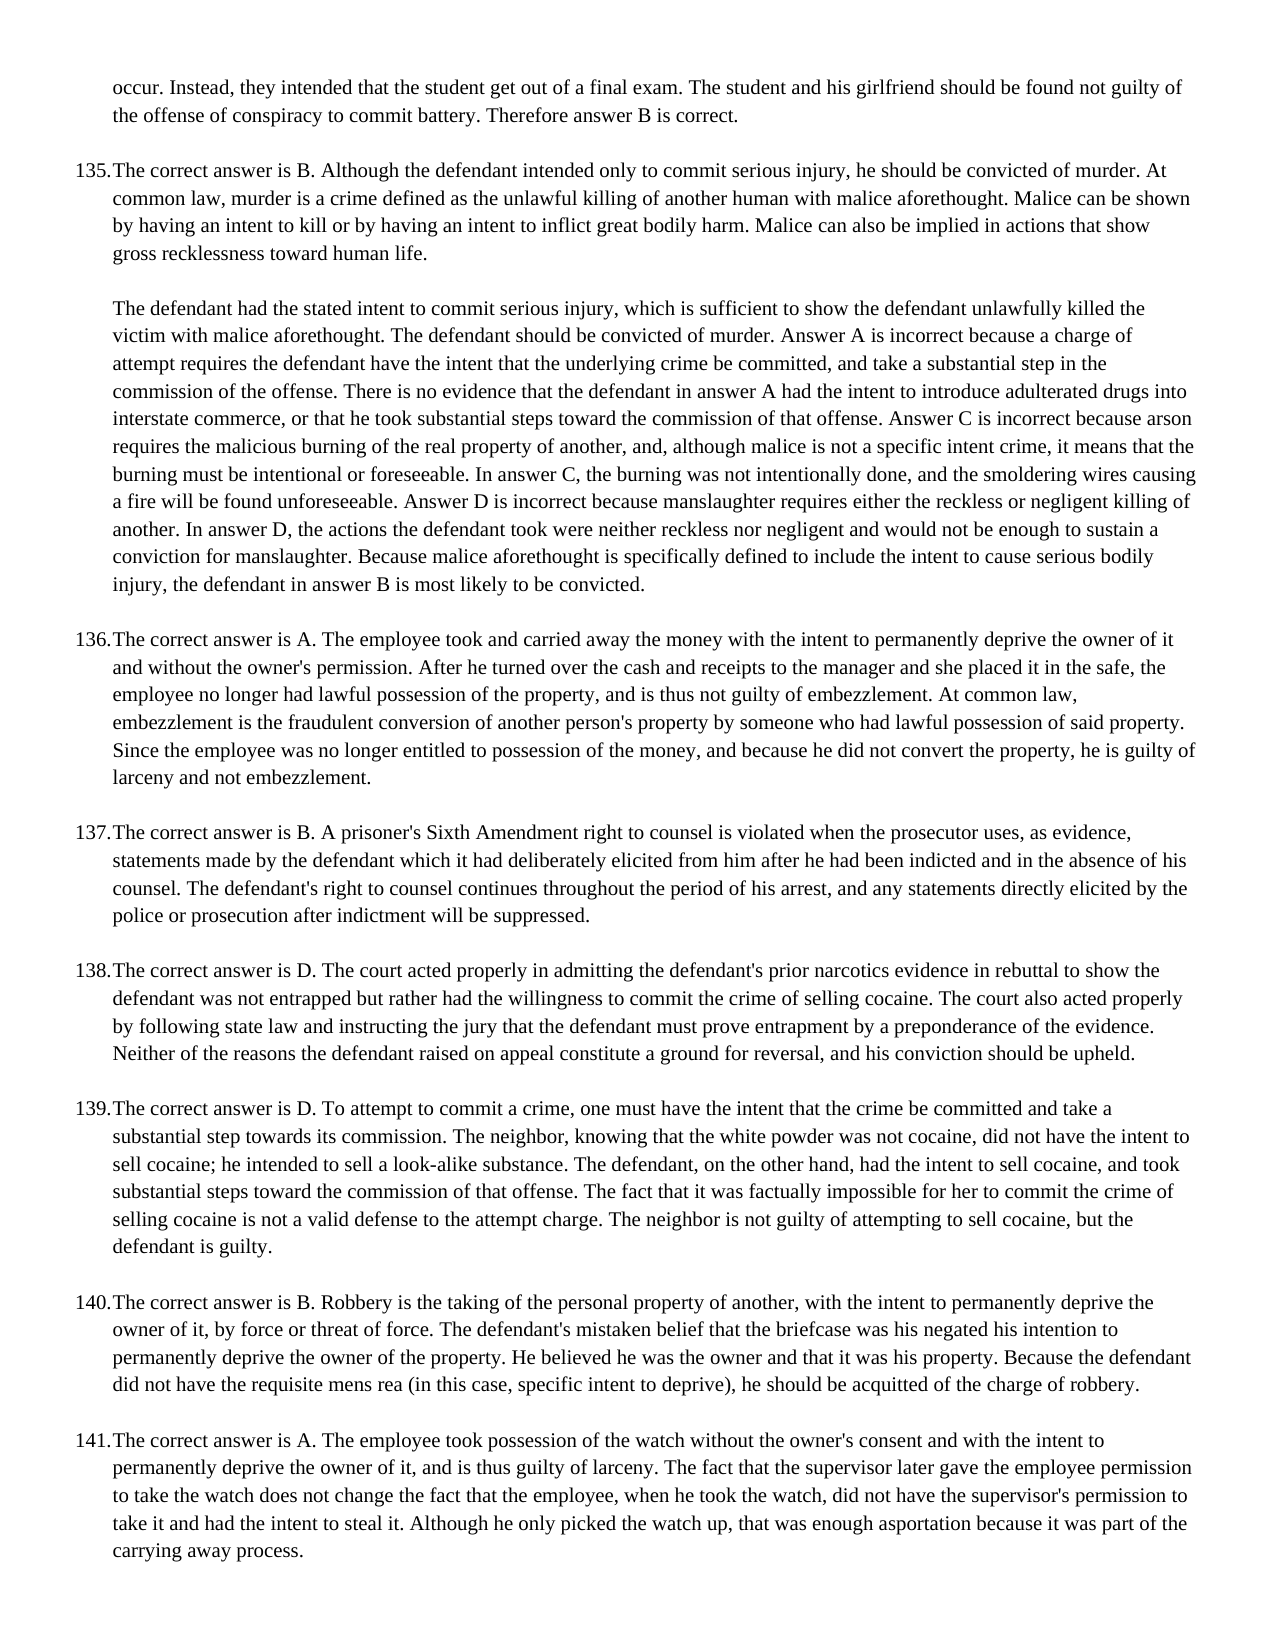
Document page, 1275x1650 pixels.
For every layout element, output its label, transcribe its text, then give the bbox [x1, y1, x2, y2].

list The correct answer is B. Robbery is the taking of the personal property of another, with the intent to permanently deprive the owner of it, by force or threat of force. The defendant's mistaken belief that the briefcase was his negated his intention to permanently deprive the owner of the property. He believed he was the owner and that it was his property. Because the defendant did not have the requisite mens rea (in this case, specific intent to deprive), he should be acquitted of the charge of robbery. [75, 1289, 1200, 1396]
list The correct answer is B. Although the defendant intended only to commit serious injury, he should be convicted of murder. At common law, murder is a crime defined as the unlawful killing of another human with malice aforethought. Malice can be shown by having an intent to kill or by having an intent to inflict great bodily harm. Malice can also be implied in actions that show gross recklessness toward human life. [75, 158, 1200, 265]
list The defendant had the stated intent to commit serious injury, which is sufficient to show the defendant unlawfully killed the victim with malice aforethought. The defendant should be convicted of murder. Answer A is incorrect because a charge of attempt requires the defendant have the intent that the underlying crime be committed, and take a substantial step in the commission of the offense. There is no evidence that the defendant in answer A had the intent to introduce adulterated drugs into interstate commerce, or that he took substantial steps toward the commission of that offense. Answer C is incorrect because arson requires the malicious burning of the real property of another, and, although malice is not a specific intent crime, it means that the burning must be intentional or foreseeable. In answer C, the burning was not intentionally done, and the smoldering wires causing a fire will be found unforeseeable. Answer D is incorrect because manslaughter requires either the reckless or negligent killing of another. In answer D, the actions the defendant took were neither reckless nor negligent and would not be enough to sustain a conviction for manslaughter. Because malice aforethought is specifically defined to include the intent to cause serious bodily injury, the defendant in answer B is most likely to be convicted. [112, 296, 1200, 596]
list The correct answer is B. A prisoner's Sixth Amendment right to counsel is violated when the prosecutor uses, as evidence, statements made by the defendant which it had deliberately elicited from him after he had been indicted and in the absence of his counsel. The defendant's right to counsel continues throughout the period of his arrest, and any statements directly elicited by the police or prosecution after indictment will be suppressed. [75, 820, 1200, 927]
list The correct answer is A. The employee took possession of the watch without the owner's consent and with the intent to permanently deprive the owner of it, and is thus guilty of larceny. The fact that the supervisor later gave the employee permission to take the watch does not change the fact that the employee, when he took the watch, did not have the supervisor's permission to take it and had the intent to steal it. Although he only picked the watch up, that was enough asportation because it was part of the carrying away process. [75, 1428, 1200, 1562]
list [75, 75, 1200, 127]
list The correct answer is D. The court acted properly in admitting the defendant's prior narcotics evidence in rebuttal to show the defendant was not entrapped but rather had the willingness to commit the crime of selling cocaine. The court also acted properly by following state law and instructing the jury that the defendant must prove entrapment by a preponderance of the evidence. Neither of the reasons the defendant raised on appeal constitute a ground for reversal, and his conviction should be upheld. [75, 958, 1200, 1065]
list The correct answer is D. To attempt to commit a crime, one must have the intent that the crime be committed and take a substantial step towards its commission. The neighbor, knowing that the white powder was not cocaine, did not have the intent to sell cocaine; he intended to sell a look-alike substance. The defendant, on the other hand, had the intent to sell cocaine, and took substantial steps toward the commission of that offense. The fact that it was factually impossible for her to commit the crime of selling cocaine is not a valid defense to the attempt charge. The neighbor is not guilty of attempting to sell cocaine, but the defendant is guilty. [75, 1096, 1200, 1258]
list The correct answer is A. The employee took and carried away the money with the intent to permanently deprive the owner of it and without the owner's permission. After he turned over the cash and receipts to the manager and she placed it in the safe, the employee no longer had lawful possession of the property, and is thus not guilty of embezzlement. At common law, embezzlement is the fraudulent conversion of another person's property by someone who had lawful possession of said property. Since the employee was no longer entitled to possession of the money, and because he did not convert the property, he is guilty of larceny and not embezzlement. [75, 627, 1200, 789]
